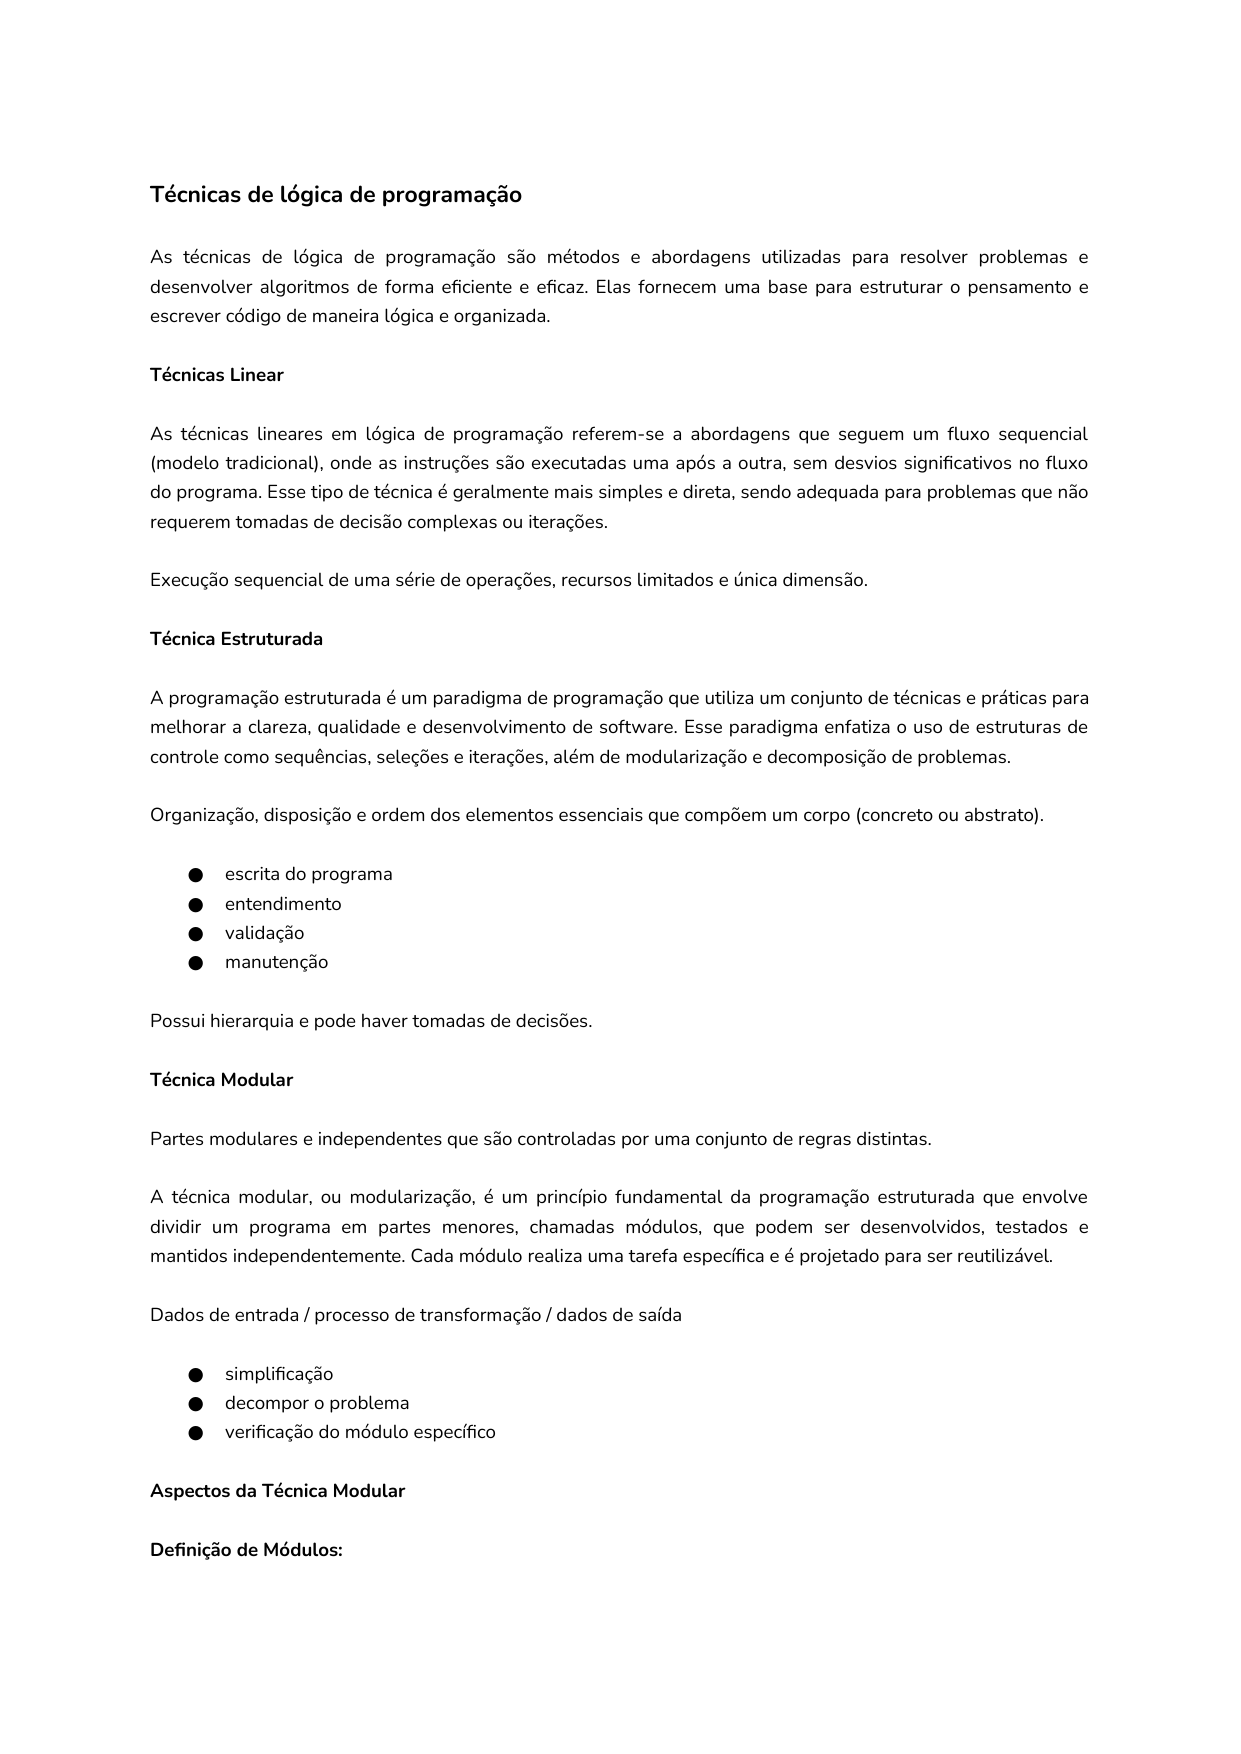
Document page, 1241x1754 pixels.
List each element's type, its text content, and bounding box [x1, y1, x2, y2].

list verificação do módulo específico [187, 1420, 1090, 1445]
list simplificação [187, 1361, 1090, 1387]
list decompor o problema [187, 1390, 1090, 1416]
subtitle Técnica Modular [150, 1067, 1090, 1093]
text As técnicas de lógica de programação são métodos e abordagens utilizadas para resolver problemas e desenvolver algoritmos de forma eficiente e eficaz. Elas fornecem uma base para estruturar o pensamento e escrever código de maneira lógica e organizada. [150, 245, 1090, 329]
subtitle Técnica Estruturada [150, 627, 1090, 652]
text Partes modulares e independentes que são controladas por uma conjunto de regras distintas. [150, 1126, 1090, 1152]
text As técnicas lineares em lógica de programação referem-se a abordagens que seguem um fluxo sequencial (modelo tradicional), onde as instruções são executadas uma após a outra, sem desvios significativos no fluxo do programa. Esse tipo de técnica é geralmente mais simples e direta, sendo adequada para problemas que não requerem tomadas de decisão complexas ou iterações. [150, 421, 1090, 535]
text Organização, disposição e ordem dos elementos essenciais que compõem um corpo (concreto ou abstrato). [150, 803, 1090, 828]
subtitle Técnicas de lógica de programação [150, 179, 1090, 211]
list validação [187, 920, 1090, 946]
list manutenção [187, 950, 1090, 975]
text Definição de Módulos: [150, 1537, 1090, 1563]
text A programação estruturada é um paradigma de programação que utiliza um conjunto de técnicas e práticas para melhorar a clareza, qualidade e desenvolvimento de software. Esse paradigma enfatiza o uso de estruturas de controle como sequências, seleções e iterações, além de modularização e decomposição de problemas. [150, 685, 1090, 770]
list escrita do programa [187, 862, 1090, 887]
text Dados de entrada / processo de transformação / dados de saída [150, 1302, 1090, 1328]
text Possui hierarquia e pode haver tomadas de decisões. [150, 1008, 1090, 1034]
list entendimento [187, 891, 1090, 917]
text Execução sequencial de uma série de operações, recursos limitados e única dimensão. [150, 568, 1090, 593]
subtitle Técnicas Linear [150, 362, 1090, 388]
subtitle Aspectos da Técnica Modular [150, 1478, 1090, 1504]
text A técnica modular, ou modularização, é um princípio fundamental da programação estruturada que envolve dividir um programa em partes menores, chamadas módulos, que podem ser desenvolvidos, testados e mantidos independentemente. Cada módulo realiza uma tarefa específica e é projetado para ser reutilizável. [150, 1185, 1090, 1269]
